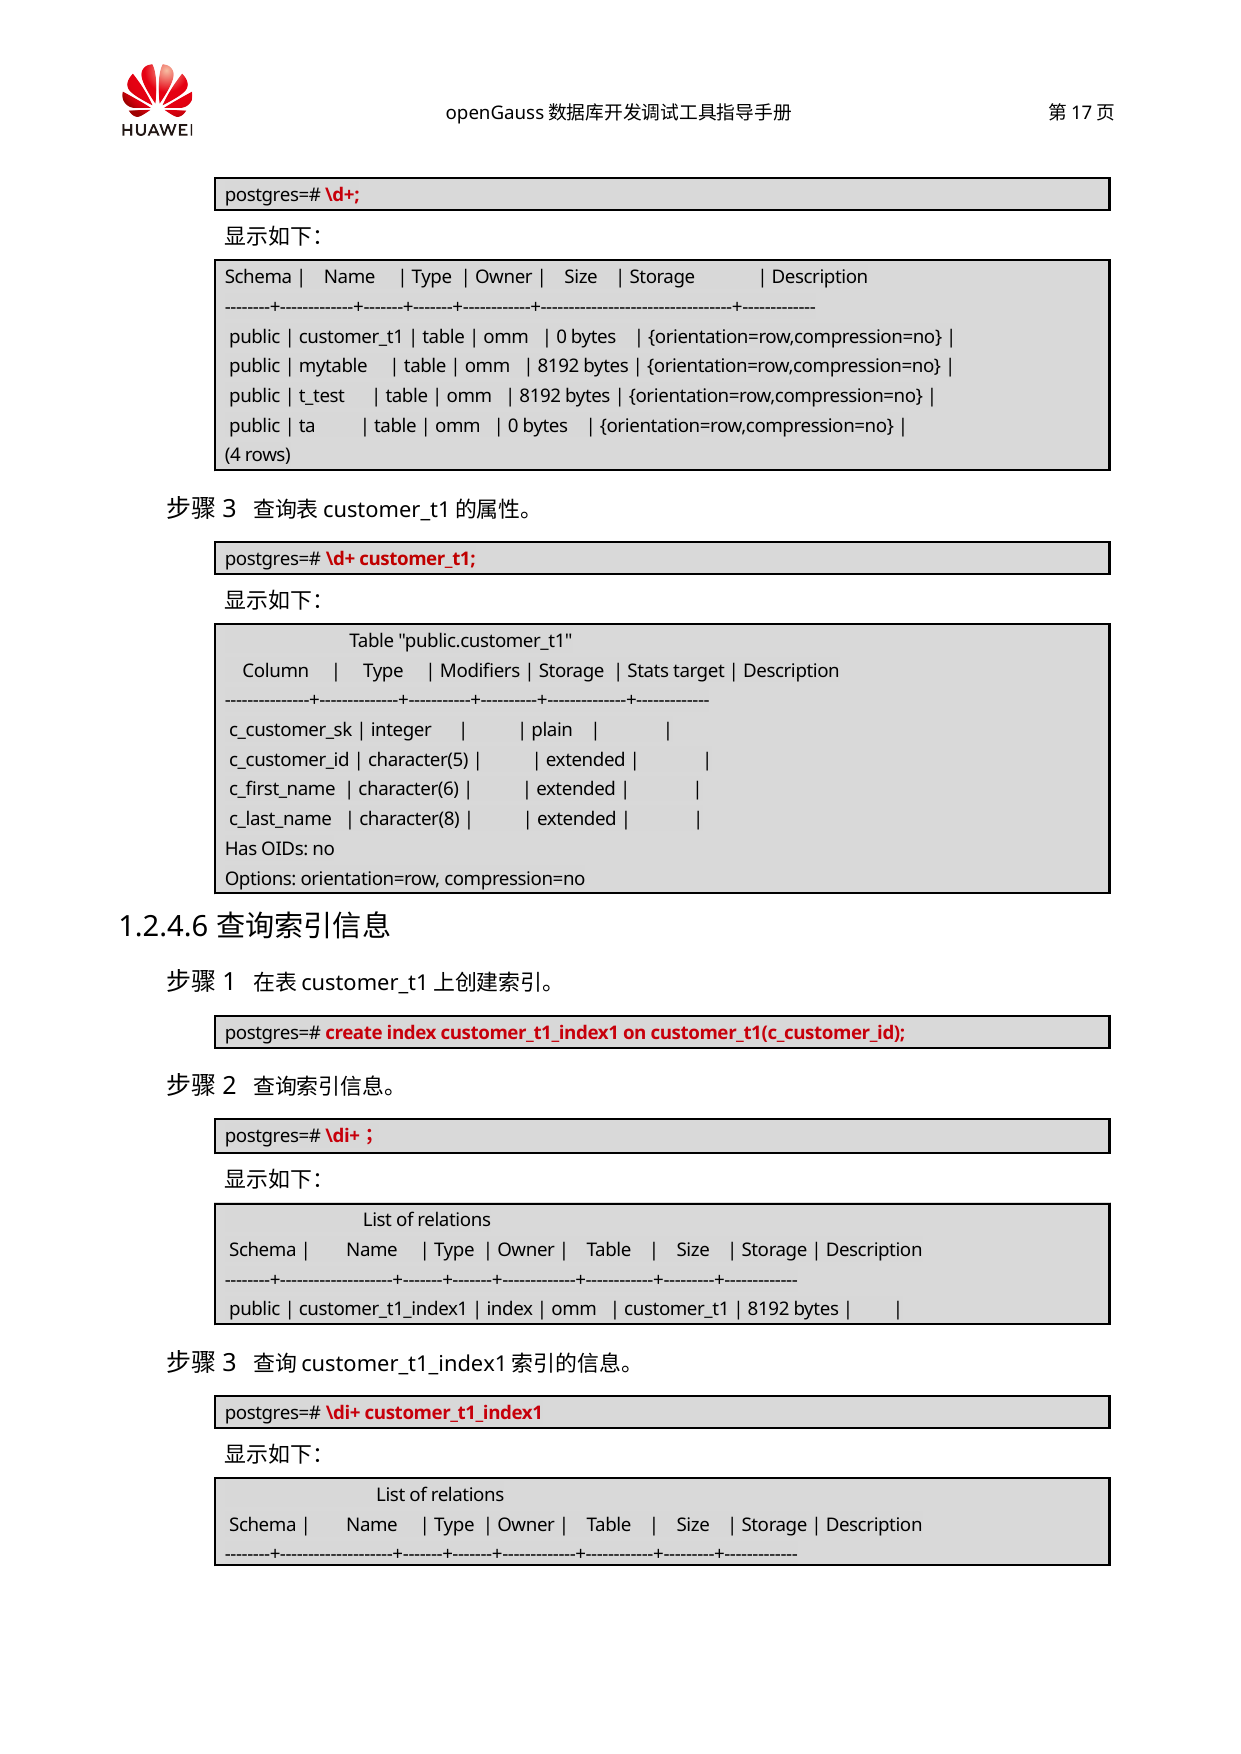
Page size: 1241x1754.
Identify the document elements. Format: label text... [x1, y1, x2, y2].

text 显示如下： [224, 1162, 1122, 1194]
text c_customer_sk | integer | | plain | | [216, 712, 1108, 742]
text Schema | Name | Type | Owner | Table | Size | Storage | Description [216, 1232, 1108, 1262]
picture [122, 64, 193, 136]
text postgres=# create index customer_t1_index1 on customer_t1(c_customer_id); [216, 1017, 1108, 1047]
text Schema | Name | Type | Owner | Size | Storage | Description [216, 261, 1108, 289]
text 查询表customer_t1的属性。 [236, 488, 1122, 524]
text c_customer_id | character(5) | | extended | | [216, 742, 1108, 772]
subtitle 查询索引信息 [118, 903, 1122, 945]
text postgres=# \di+ customer_t1_index1 [216, 1397, 1108, 1427]
text 显示如下： [224, 583, 1122, 615]
text 显示如下： [224, 1437, 1122, 1469]
text c_last_name | character(8) | | extended | | [216, 801, 1108, 831]
text (4 rows) [216, 437, 1108, 469]
text --------+--------------------+-------+-------+-------------+------------+---------+------------- [216, 1537, 1108, 1564]
text List of relations [216, 1205, 1108, 1232]
text public | customer_t1_index1 | index | omm | customer_t1 | 8192 bytes | | [216, 1292, 1108, 1323]
text public | customer_t1 | table | omm | 0 bytes | {orientation=row,compression=no} | [216, 319, 1108, 348]
text postgres=# \d+ customer_t1; [216, 543, 1108, 573]
text Table "public.customer_t1" [216, 625, 1108, 653]
text ---------------+--------------+-----------+----------+--------------+------------- [216, 682, 1108, 712]
text 显示如下： [224, 219, 1122, 251]
text public | mytable | table | omm | 8192 bytes | {orientation=row,compression=no} | [216, 348, 1108, 378]
text 查询索引信息。 [236, 1065, 1122, 1102]
text Options: orientation=row, compression=no [216, 861, 1108, 892]
text postgres=# \d+; [216, 179, 1108, 209]
text postgres=# \di+； [216, 1120, 1108, 1152]
text List of relations [216, 1479, 1108, 1507]
text 在表customer_t1上创建索引。 [236, 962, 1122, 998]
text --------+--------------------+-------+-------+-------------+------------+---------+------------- [216, 1262, 1108, 1292]
text Schema | Name | Type | Owner | Table | Size | Storage | Description [216, 1507, 1108, 1537]
text --------+-------------+-------+-------+------------+----------------------------------+------------- [216, 289, 1108, 319]
text public | ta | table | omm | 0 bytes | {orientation=row,compression=no} | [216, 408, 1108, 437]
text c_first_name | character(6) | | extended | | [216, 772, 1108, 801]
text public | t_test | table | omm | 8192 bytes | {orientation=row,compression=no} | [216, 378, 1108, 408]
text 查询customer_t1_index1索引的信息。 [236, 1342, 1122, 1378]
text Has OIDs: no [216, 831, 1108, 861]
text Column | Type | Modifiers | Storage | Stats target | Description [216, 653, 1108, 682]
